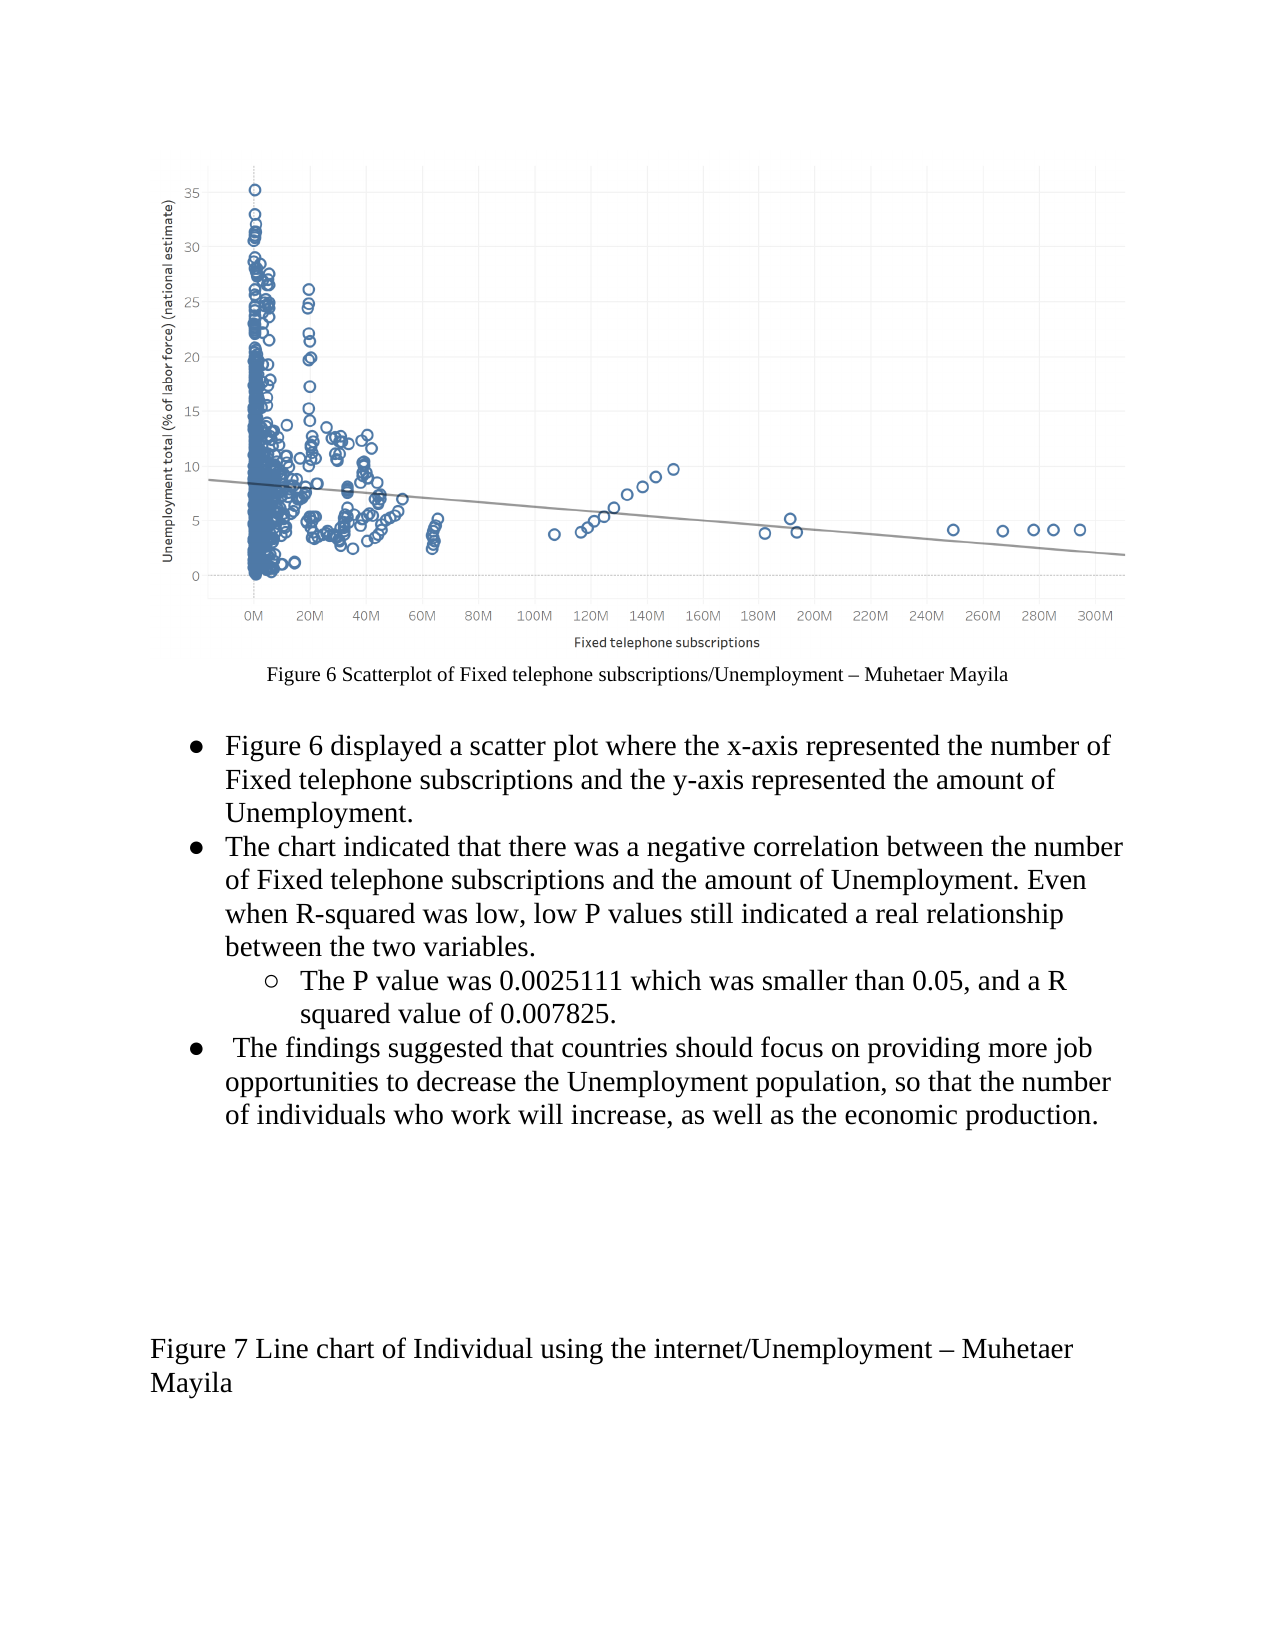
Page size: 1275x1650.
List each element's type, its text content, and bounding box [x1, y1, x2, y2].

picture [150, 150, 1125, 659]
list The P value was 0.0025111 which was smaller than 0.05, and a R squared value of 0.007825. [262, 963, 1125, 1030]
list Figure 6 displayed a scatter plot where the x-axis represented the number of Fixed telephone subscriptions and the y-axis represented the amount of Unemployment. [187, 728, 1125, 829]
list The chart indicated that there was a negative correlation between the number of Fixed telephone subscriptions and the amount of Unemployment. Even when R-squared was low, low P values still indicated a real relationship between the two variables. [187, 829, 1125, 963]
text Figure 6 Scatterplot of Fixed telephone subscriptions/Unemployment – Muhetaer Mayila [150, 662, 1125, 686]
list The findings suggested that countries should focus on providing more job opportunities to decrease the Unemployment population, so that the number of individuals who work will increase, as well as the economic production. [187, 1030, 1125, 1131]
text Figure 7 Line chart of Individual using the internet/Unemployment – Muhetaer Mayila [150, 1331, 1125, 1398]
